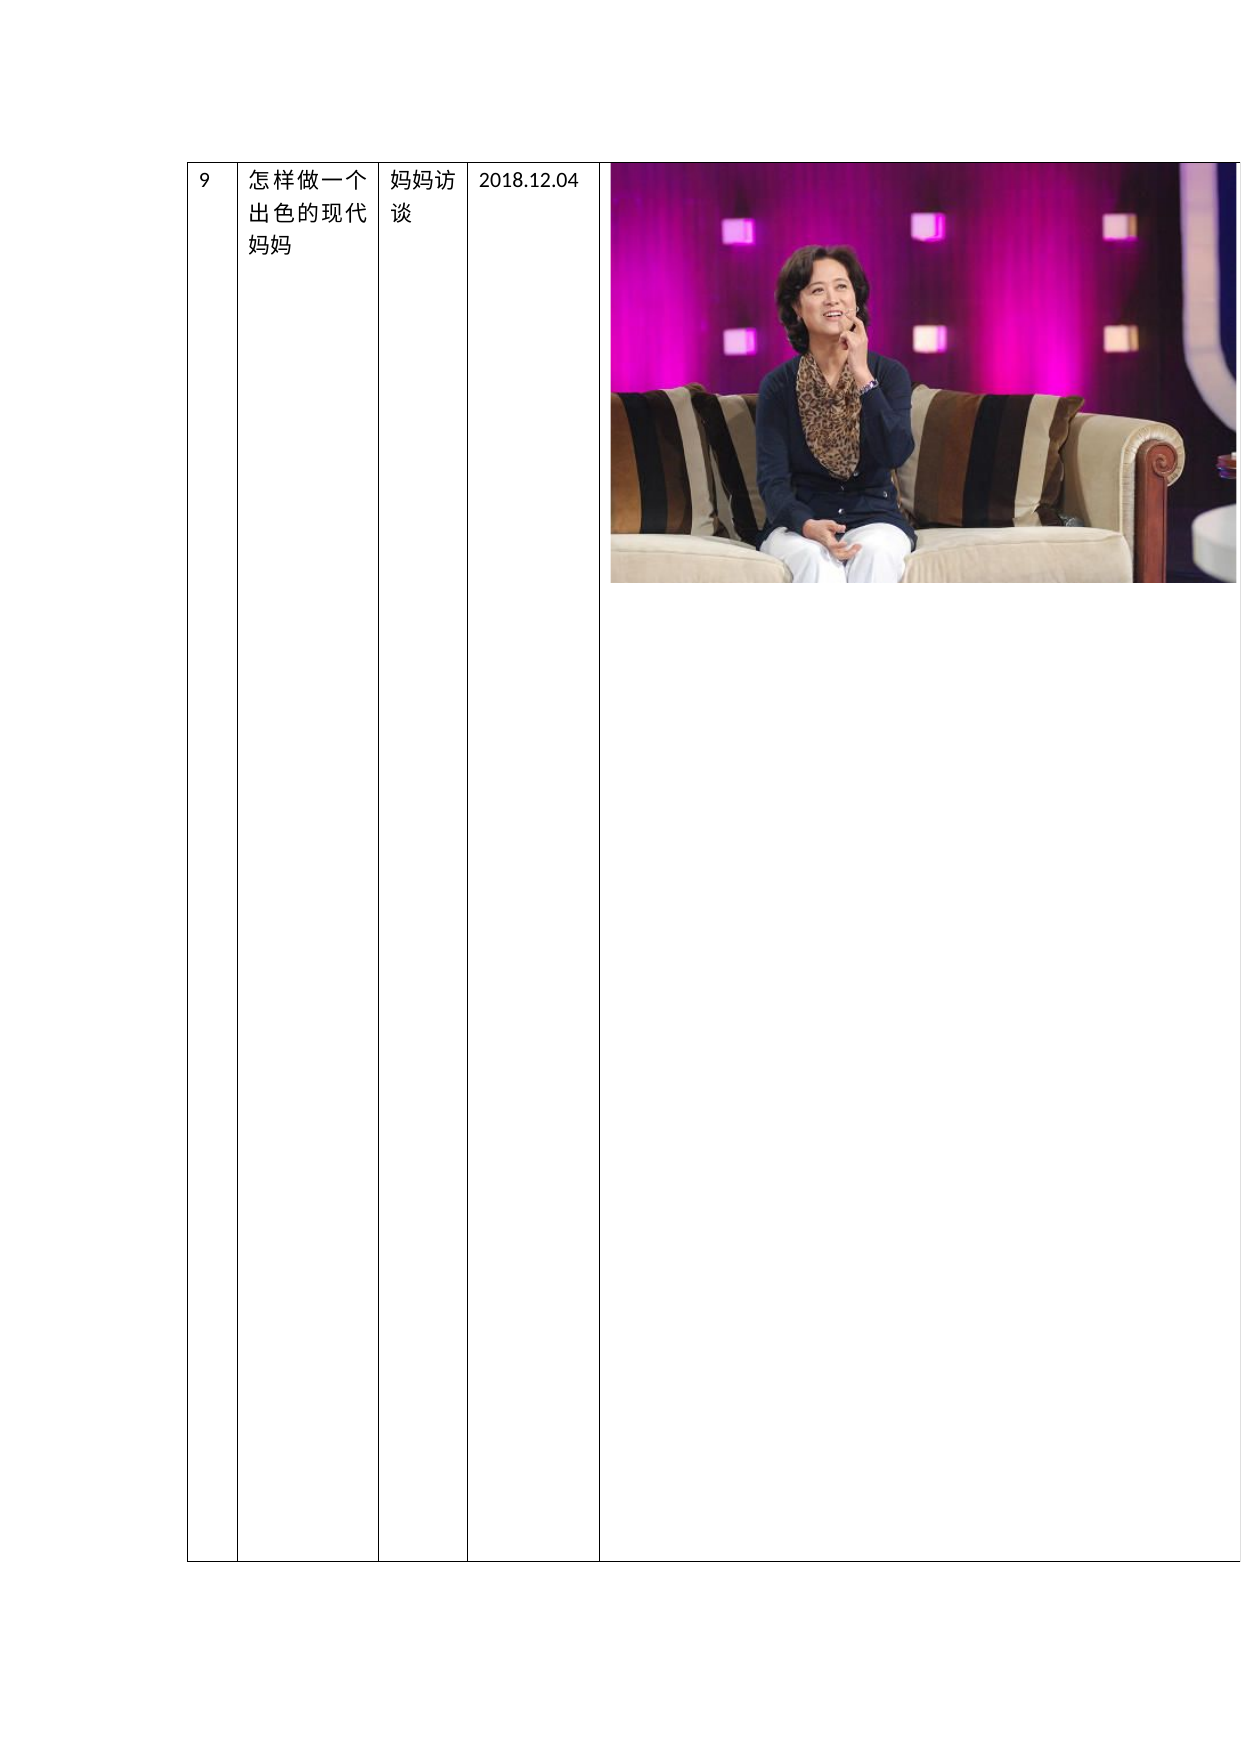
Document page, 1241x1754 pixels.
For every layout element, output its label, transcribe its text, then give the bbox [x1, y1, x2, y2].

table_cell 怎样做一个出色的现代妈妈 [238, 163, 378, 1561]
picture [610, 163, 1237, 583]
table_cell 2018.12.04 [468, 163, 599, 1561]
table_cell 妈妈访谈 [379, 163, 467, 1561]
table_cell [600, 163, 1240, 1561]
table_cell 9 [188, 163, 237, 1561]
